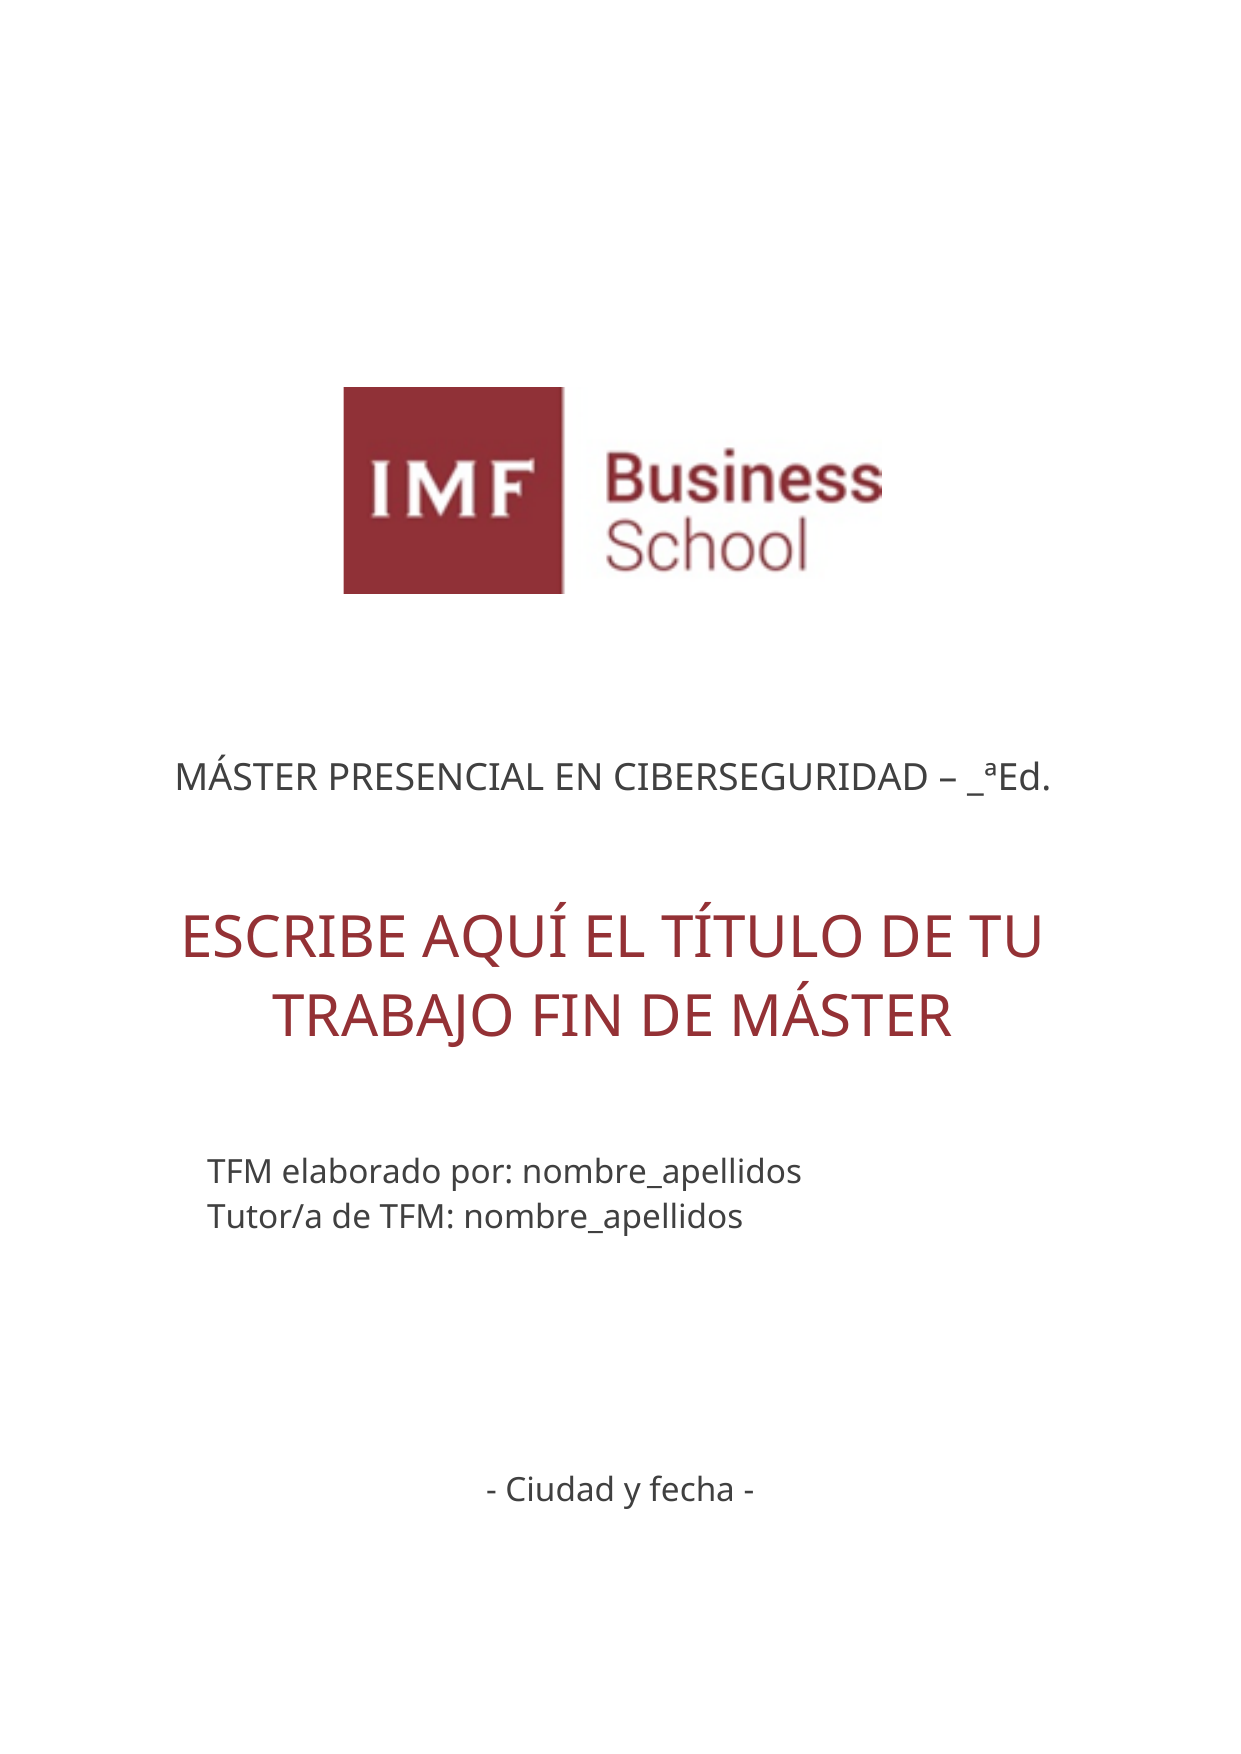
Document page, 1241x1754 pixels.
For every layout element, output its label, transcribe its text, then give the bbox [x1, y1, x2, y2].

text TFM elaborado por: nombre_apellidos [207, 1148, 1122, 1193]
text MÁSTER PRESENCIAL EN CIBERSEGURIDAD – _ªEd. [103, 750, 1122, 801]
picture [343, 387, 882, 594]
text Tutor/a de TFM: nombre_apellidos [207, 1193, 1122, 1238]
text - Ciudad y fecha - [0, 1466, 1240, 1511]
text ESCRIBE AQUÍ EL TÍTULO DE TU TRABAJO FIN DE MÁSTER [103, 895, 1122, 1054]
